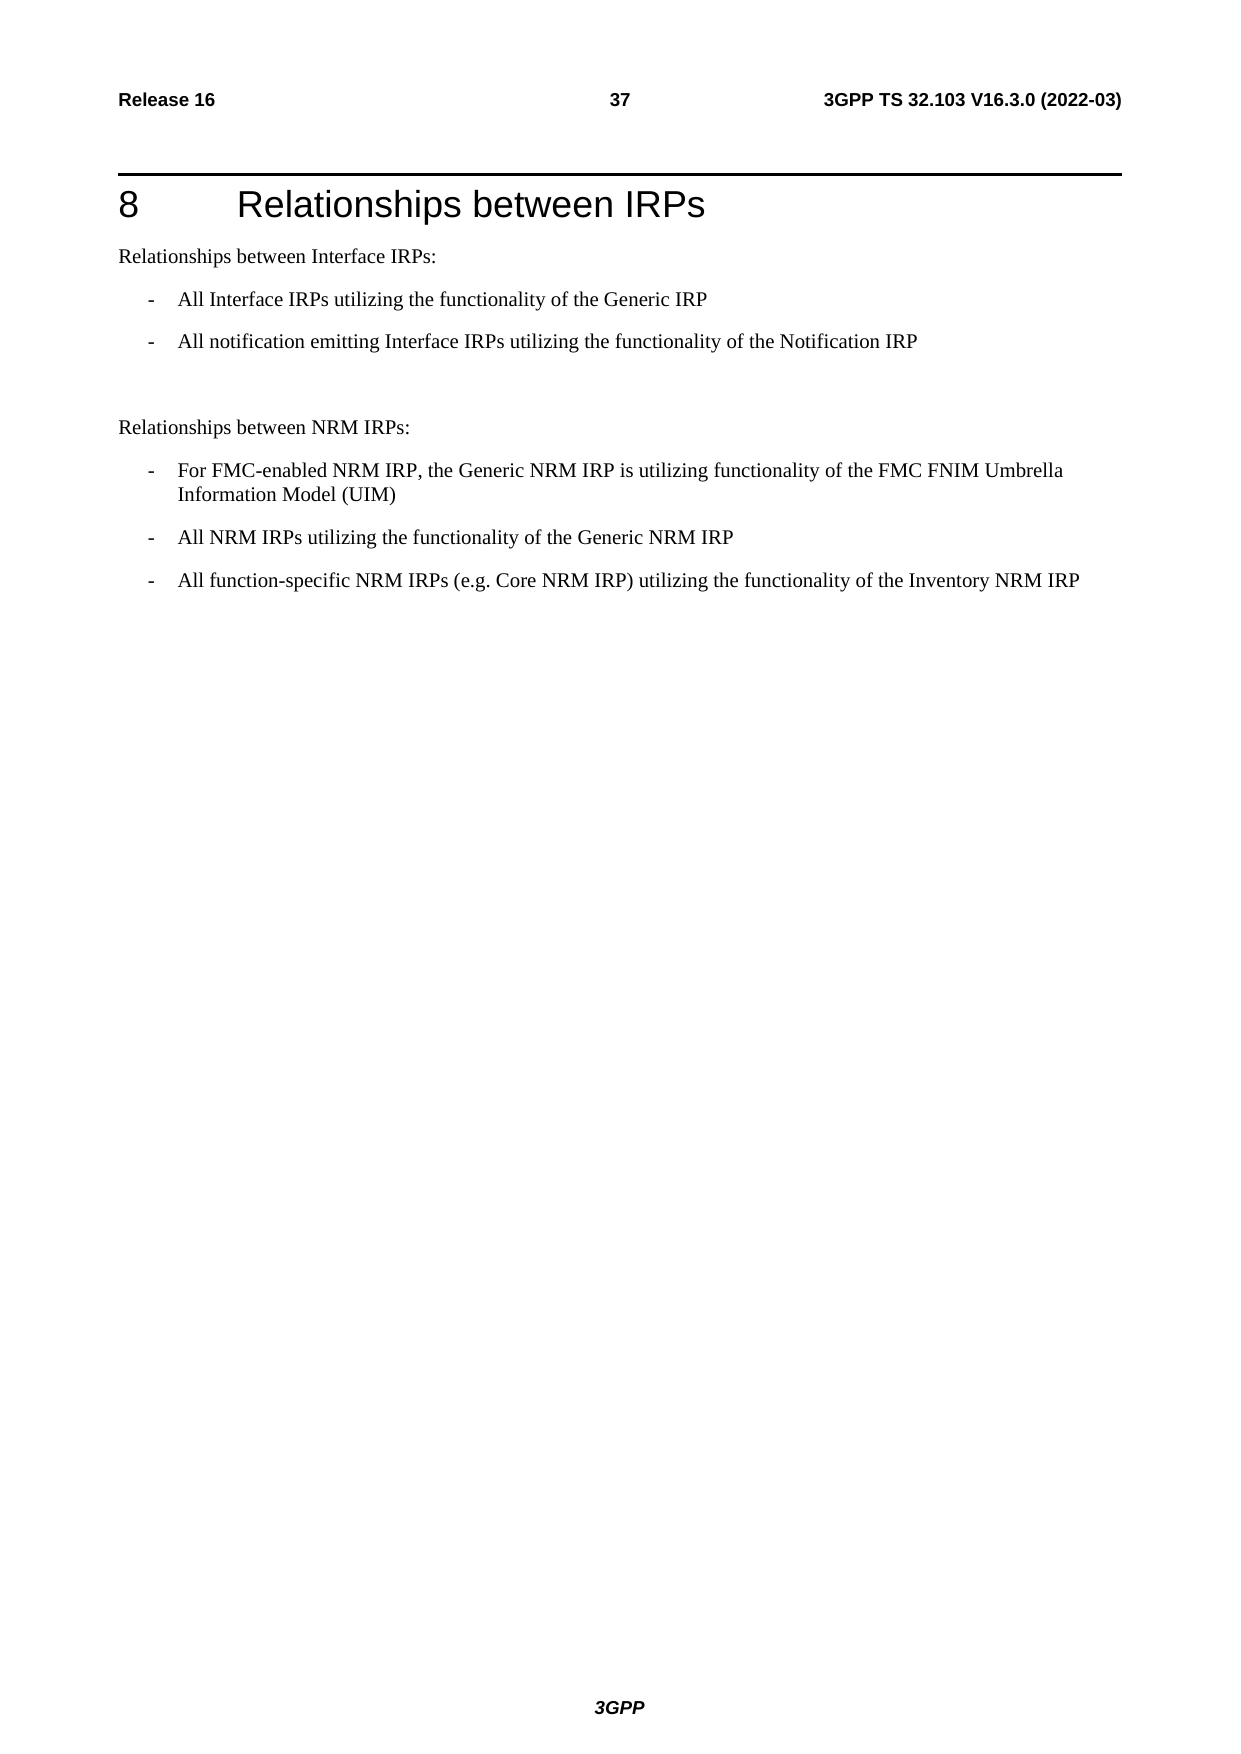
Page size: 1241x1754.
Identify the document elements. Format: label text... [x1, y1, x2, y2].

text - All function-specific NRM IRPs (e.g. Core NRM IRP) utilizing the functionality of the Inventory NRM IRP [148, 567, 1122, 592]
text - All notification emitting Interface IRPs utilizing the functionality of the Notification IRP [148, 329, 1122, 353]
subtitle 8 Relationships between IRPs [118, 176, 1122, 225]
text Relationships between Interface IRPs: [118, 244, 1122, 268]
text - For FMC-enabled NRM IRP, the Generic NRM IRP is utilizing functionality of the FMC FNIM Umbrella Information Model (UIM) [148, 458, 1122, 506]
text Relationships between NRM IRPs: [118, 415, 1122, 439]
text - All Interface IRPs utilizing the functionality of the Generic IRP [148, 287, 1122, 311]
text - All NRM IRPs utilizing the functionality of the Generic NRM IRP [148, 525, 1122, 549]
